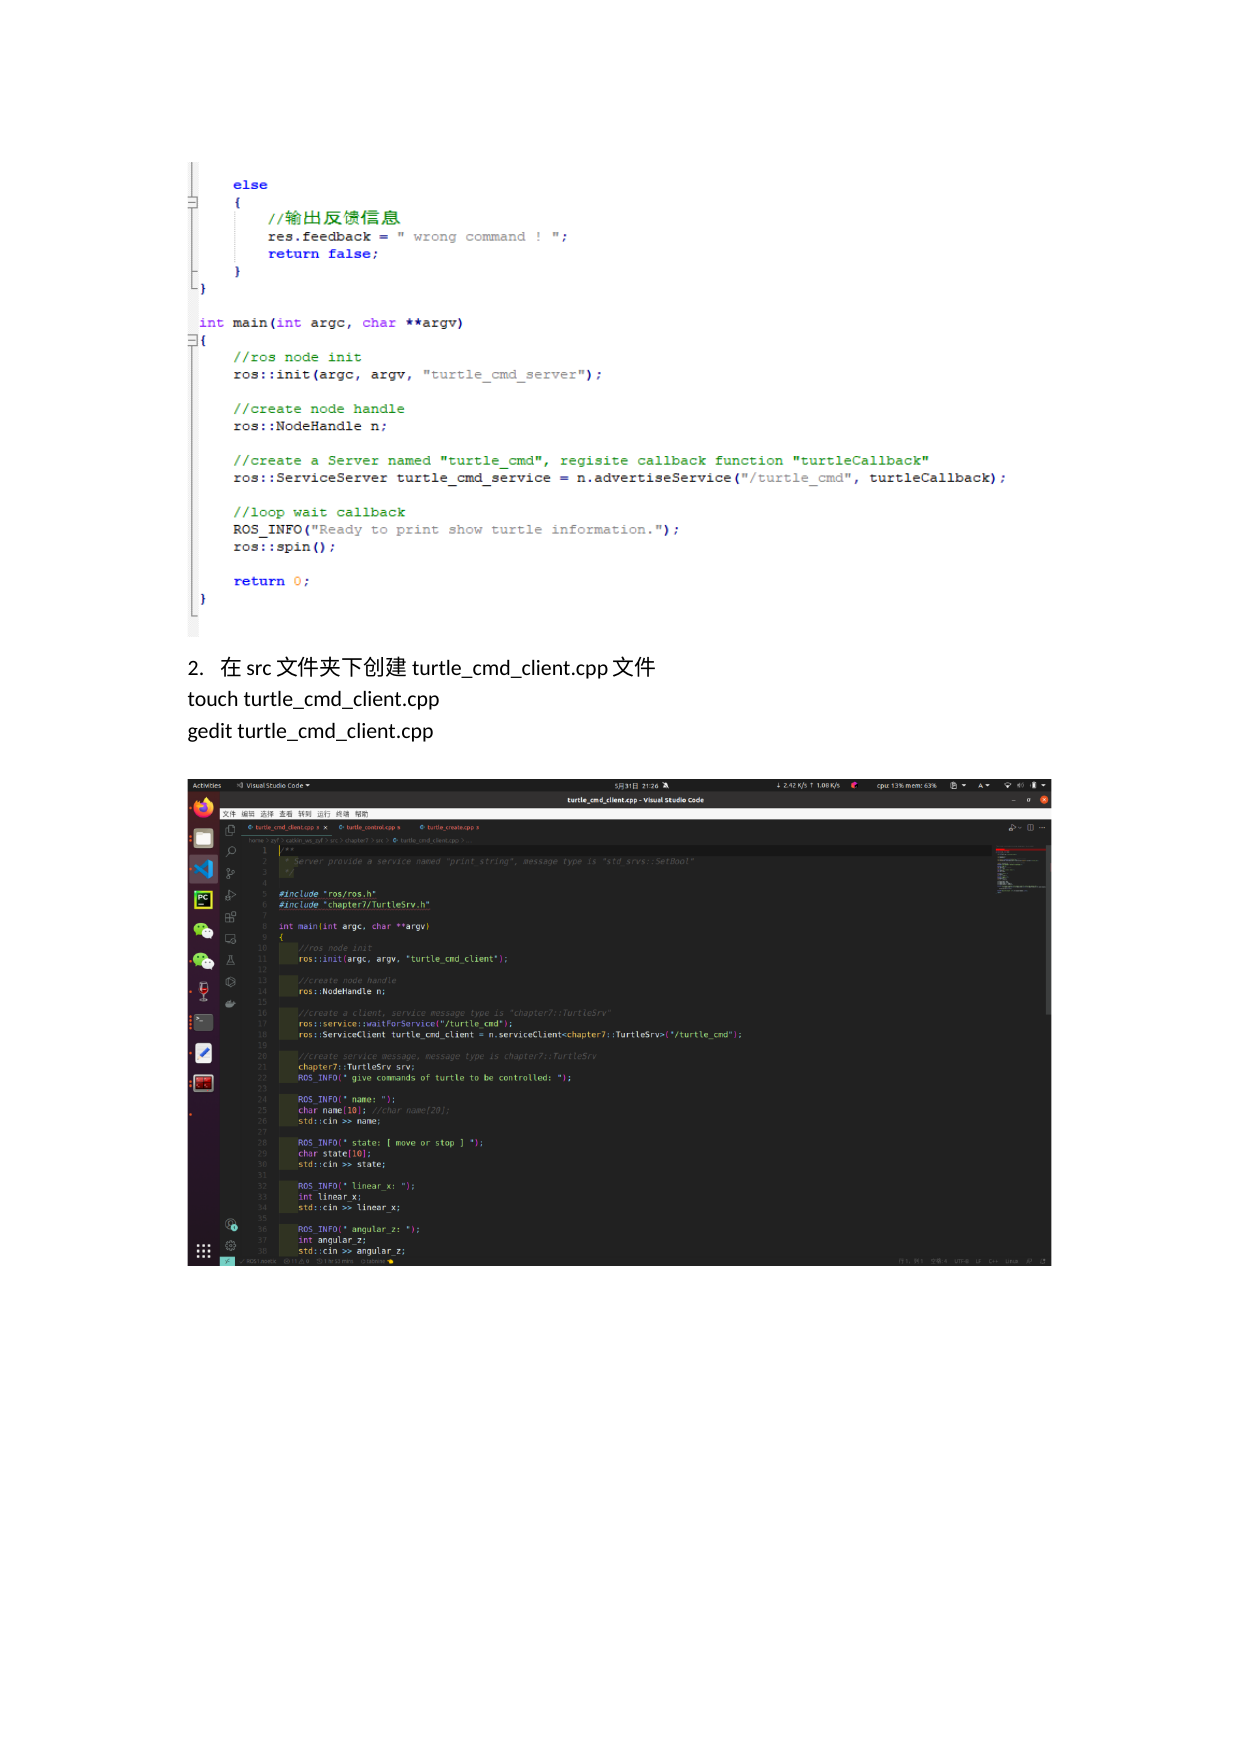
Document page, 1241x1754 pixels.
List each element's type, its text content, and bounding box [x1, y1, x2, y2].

list 在src文件夹下创建 turtle_cmd_client.cpp文件 [187, 649, 1053, 682]
picture [187, 779, 1052, 1266]
list gedit turtle_cmd_client.cpp [187, 714, 1053, 747]
list touch turtle_cmd_client.cpp [187, 682, 1053, 714]
picture [187, 162, 1052, 637]
